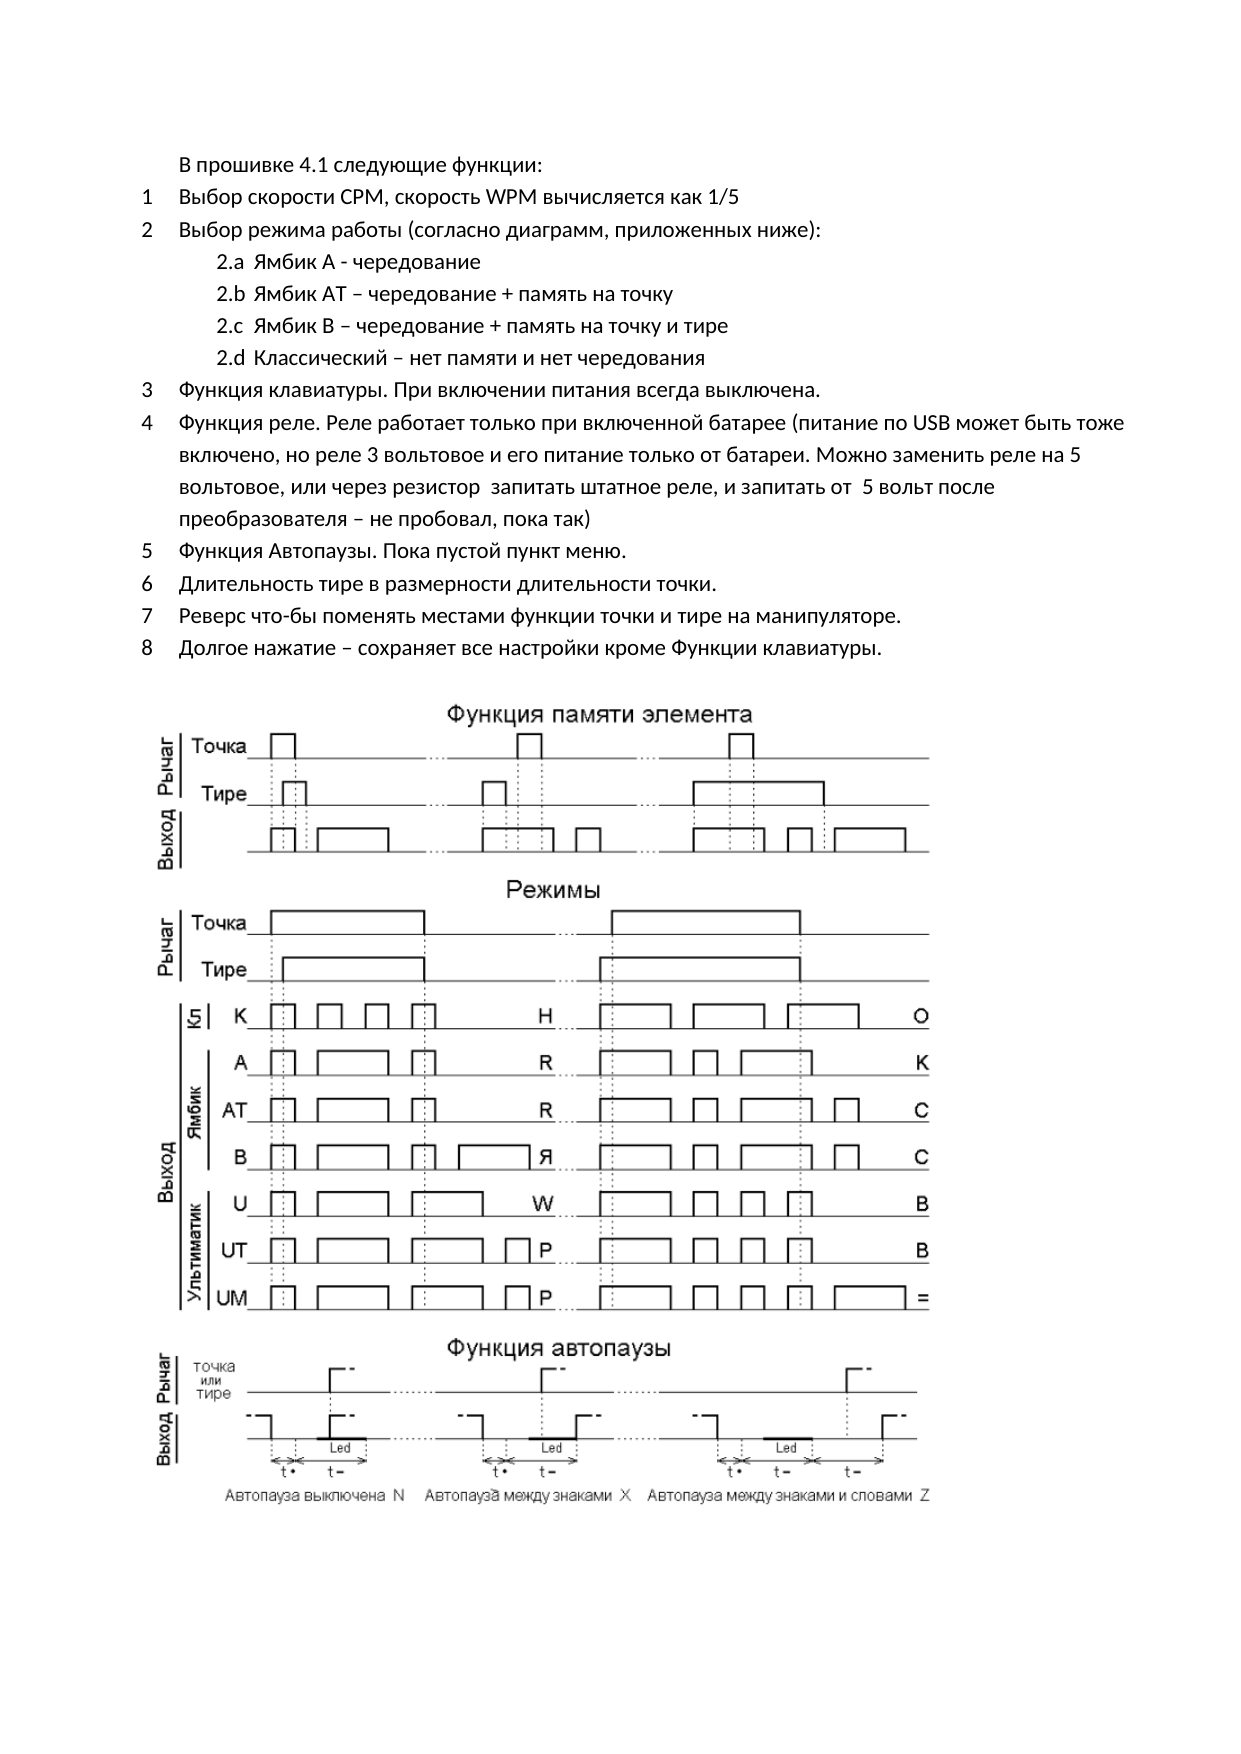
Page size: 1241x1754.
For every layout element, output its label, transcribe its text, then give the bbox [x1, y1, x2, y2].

list Ямбик АТ – чередование + память на точку [216, 279, 1152, 307]
list Реверс что-бы поменять местами функции точки и тире на манипуляторе. [141, 601, 1152, 629]
list Ямбик В – чередование + память на точку и тире [216, 311, 1152, 339]
list Функция Автопаузы. Пока пустой пункт меню. [141, 537, 1152, 564]
list Функция реле. Реле работает только при включенной батарее (питание по USB может быть тоже включено, но реле 3 вольтовое и его питание только от батареи. Можно заменить реле на 5 вольтовое, или через резистор запитать штатное реле, и запитать от 5 вольт после преобразователя – не пробовал, пока так) [141, 408, 1152, 532]
list Выбор режима работы (согласно диаграмм, приложенных ниже): [141, 215, 1152, 243]
list Длительность тире в размерности длительности точки. [141, 569, 1152, 597]
list В прошивке 4.1 следующие функции: [178, 150, 1152, 178]
list Выбор скорости CPM, скорость WPM вычисляется как 1/5 [141, 182, 1152, 211]
list Ямбик А - чередование [216, 247, 1152, 275]
picture [111, 697, 1071, 1520]
list Долгое нажатие – сохраняет все настройки кроме Функции клавиатуры. [141, 633, 1152, 661]
list Классический – нет памяти и нет чередования [216, 343, 1152, 371]
list Функция клавиатуры. При включении питания всегда выключена. [141, 376, 1152, 404]
